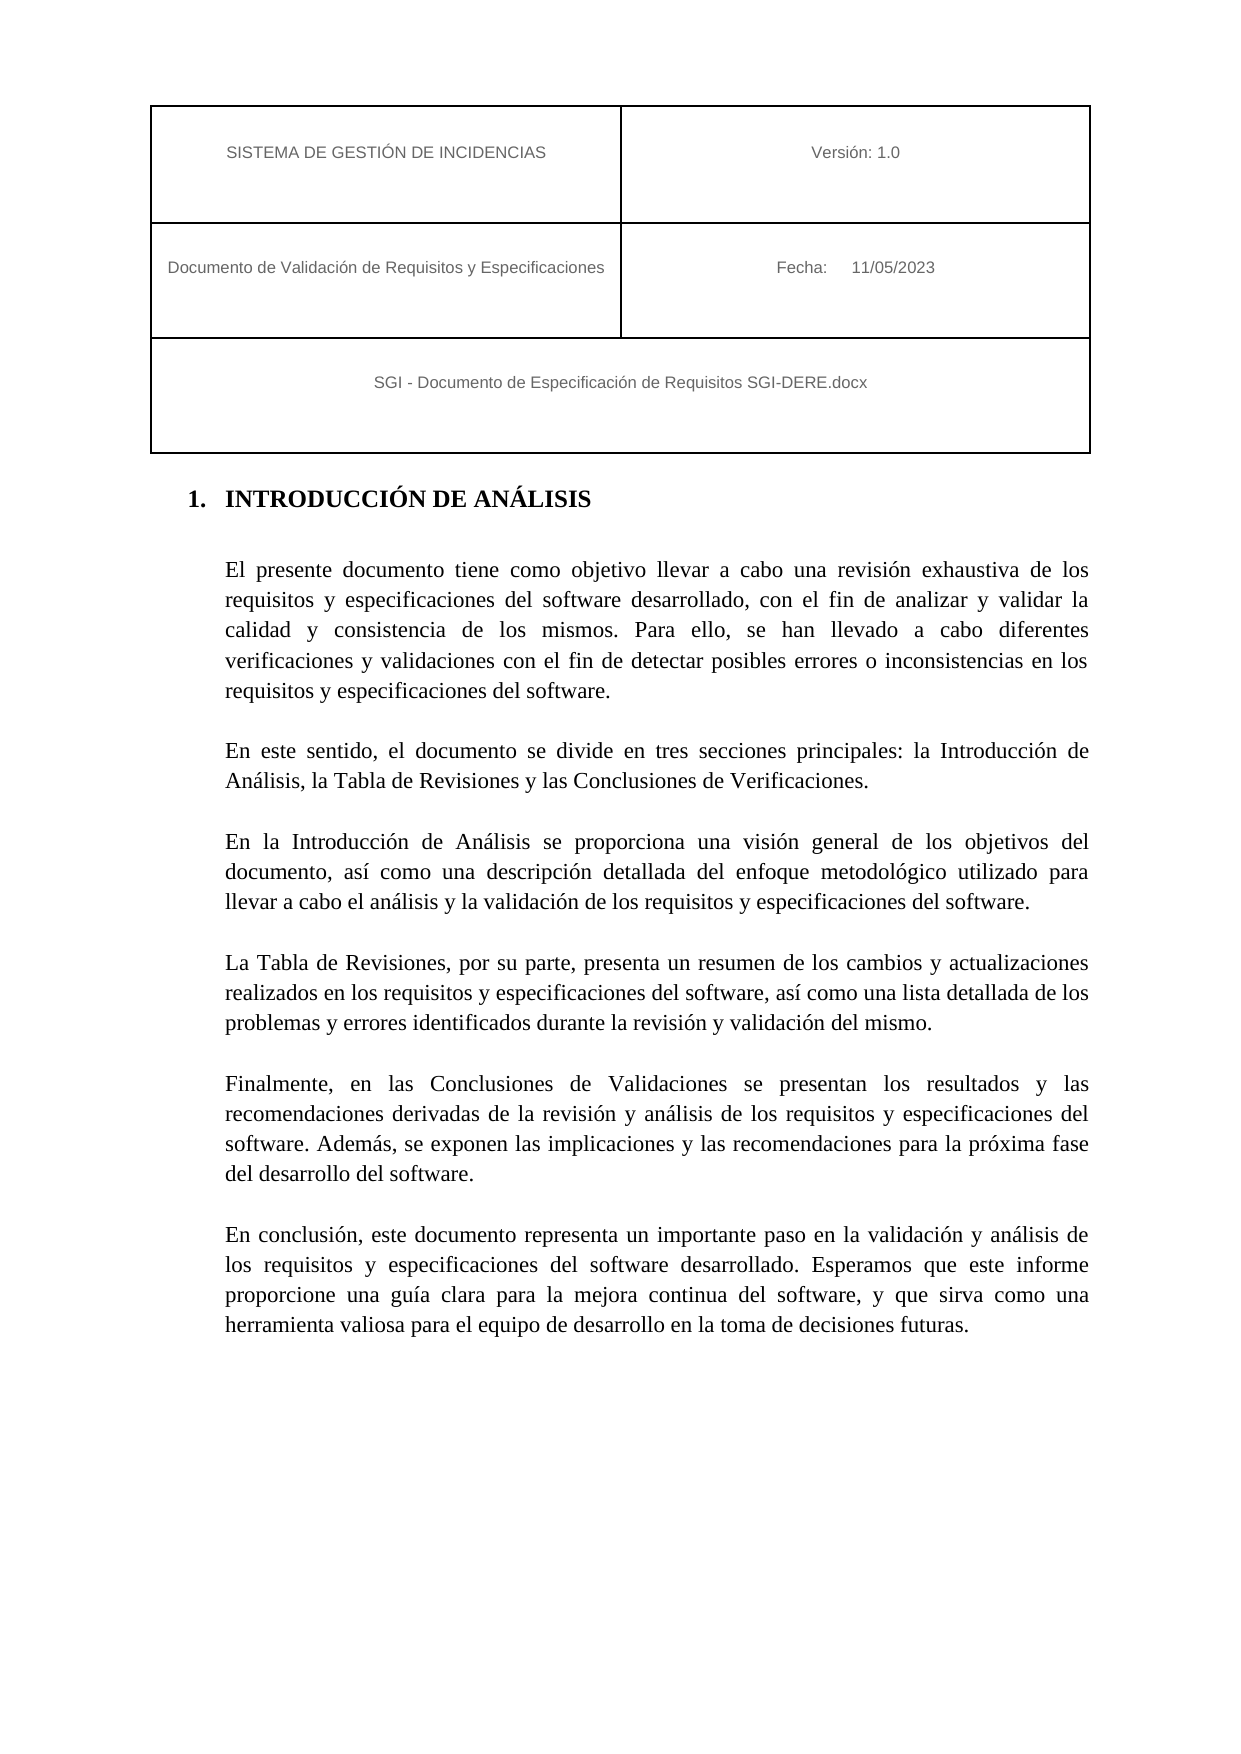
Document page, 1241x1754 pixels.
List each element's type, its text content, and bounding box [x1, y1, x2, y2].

subtitle INTRODUCCIÓN DE ANÁLISIS [187, 484, 1090, 513]
text El presente documento tiene como objetivo llevar a cabo una revisión exhaustiva de los requisitos y especificaciones del software desarrollado, con el fin de analizar y validar la calidad y consistencia de los mismos. Para ello, se han llevado a cabo diferentes verificaciones y validaciones con el fin de detectar posibles errores o inconsistencias en los requisitos y especificaciones del software. [225, 556, 1090, 703]
text La Tabla de Revisiones, por su parte, presenta un resumen de los cambios y actualizaciones realizados en los requisitos y especificaciones del software, así como una lista detallada de los problemas y errores identificados durante la revisión y validación del mismo. [225, 949, 1090, 1036]
text En la Introducción de Análisis se proporciona una visión general de los objetivos del documento, así como una descripción detallada del enfoque metodológico utilizado para llevar a cabo el análisis y la validación de los requisitos y especificaciones del software. [225, 828, 1090, 915]
text Finalmente, en las Conclusiones de Validaciones se presentan los resultados y las recomendaciones derivadas de la revisión y análisis de los requisitos y especificaciones del software. Además, se exponen las implicaciones y las recomendaciones para la próxima fase del desarrollo del software. [225, 1069, 1090, 1187]
text En conclusión, este documento representa un importante paso en la validación y análisis de los requisitos y especificaciones del software desarrollado. Esperamos que este informe proporcione una guía clara para la mejora continua del software, y que sirva como una herramienta valiosa para el equipo de desarrollo en la toma de decisiones futuras. [225, 1221, 1090, 1338]
text En este sentido, el documento se divide en tres secciones principales: la Introducción de Análisis, la Tabla de Revisiones y las Conclusiones de Verificaciones. [225, 737, 1090, 794]
